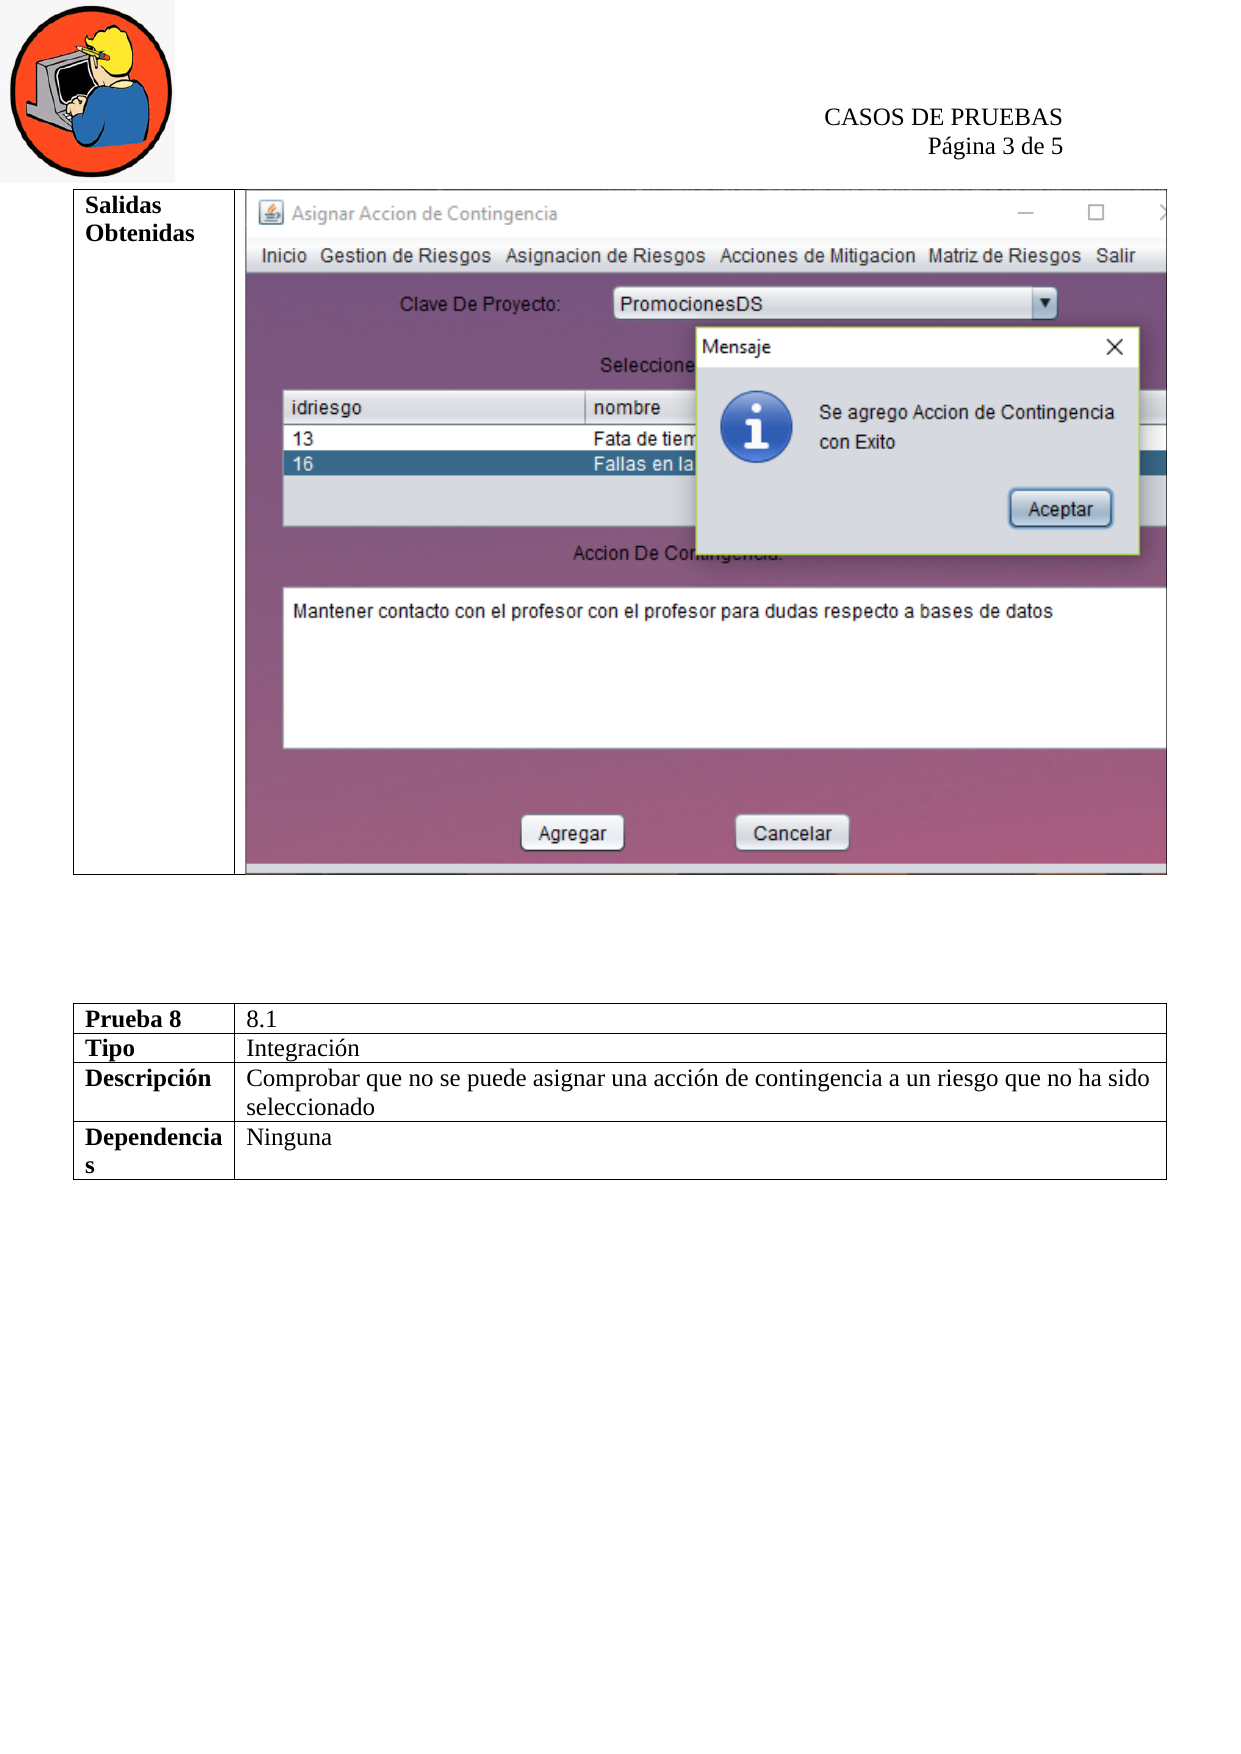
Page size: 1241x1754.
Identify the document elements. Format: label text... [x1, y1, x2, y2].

table_cell Dependencias [74, 1122, 234, 1179]
table_cell [235, 190, 245, 874]
table_header 8.1 [235, 1004, 1166, 1032]
table_cell Comprobar que no se puede asignar una acción de contingencia a un riesgo que no ha sido seleccionado [235, 1063, 1166, 1121]
table_cell Tipo [74, 1034, 234, 1062]
table_cell Ninguna [235, 1122, 1166, 1179]
table_cell Salidas Obtenidas [74, 190, 234, 874]
table_header Prueba 8 [74, 1004, 234, 1032]
table_cell Descripción [74, 1063, 234, 1121]
picture [0, 0, 175, 183]
table_cell Integración [235, 1034, 1166, 1062]
